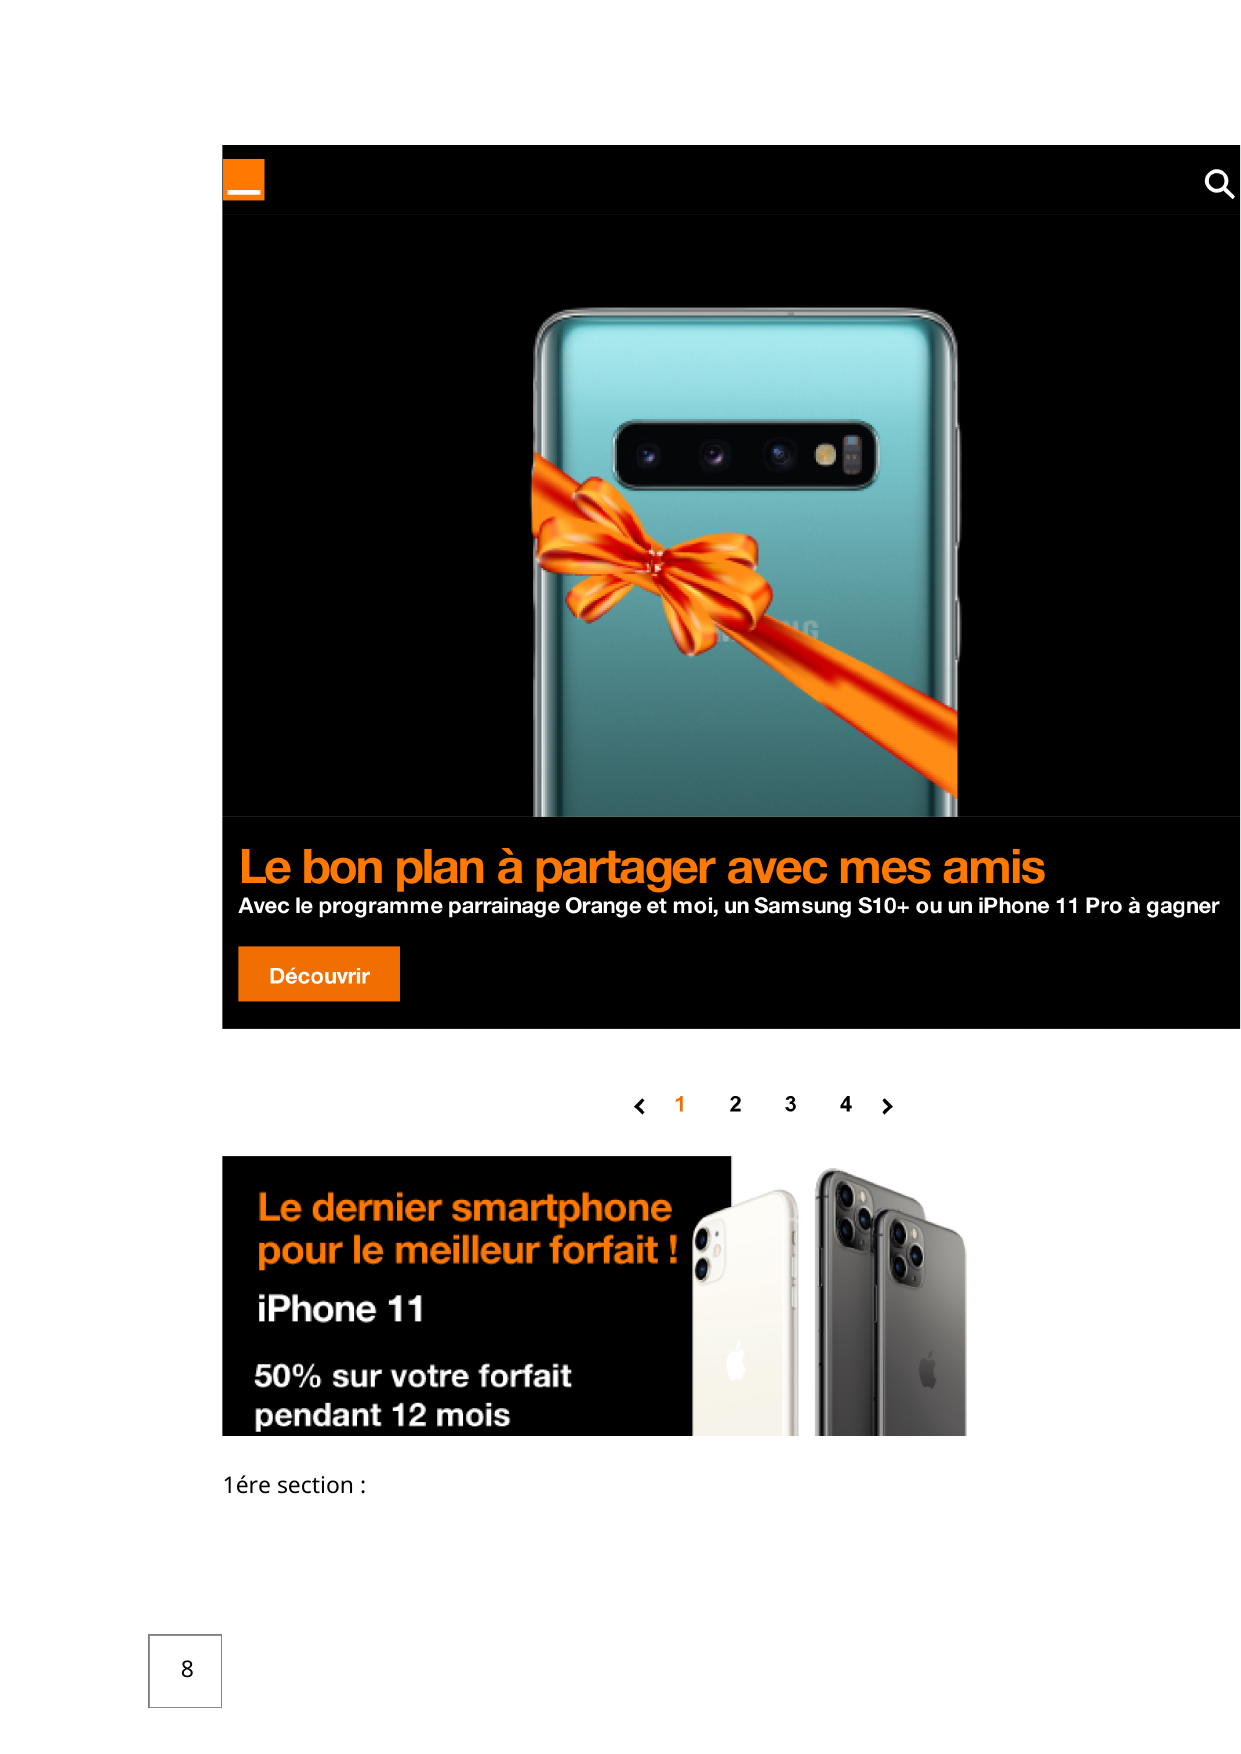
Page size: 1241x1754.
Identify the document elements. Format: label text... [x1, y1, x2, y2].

picture [222, 145, 1241, 1436]
picture [148, 1634, 222, 1708]
text 1ére section : [222, 1469, 1226, 1500]
